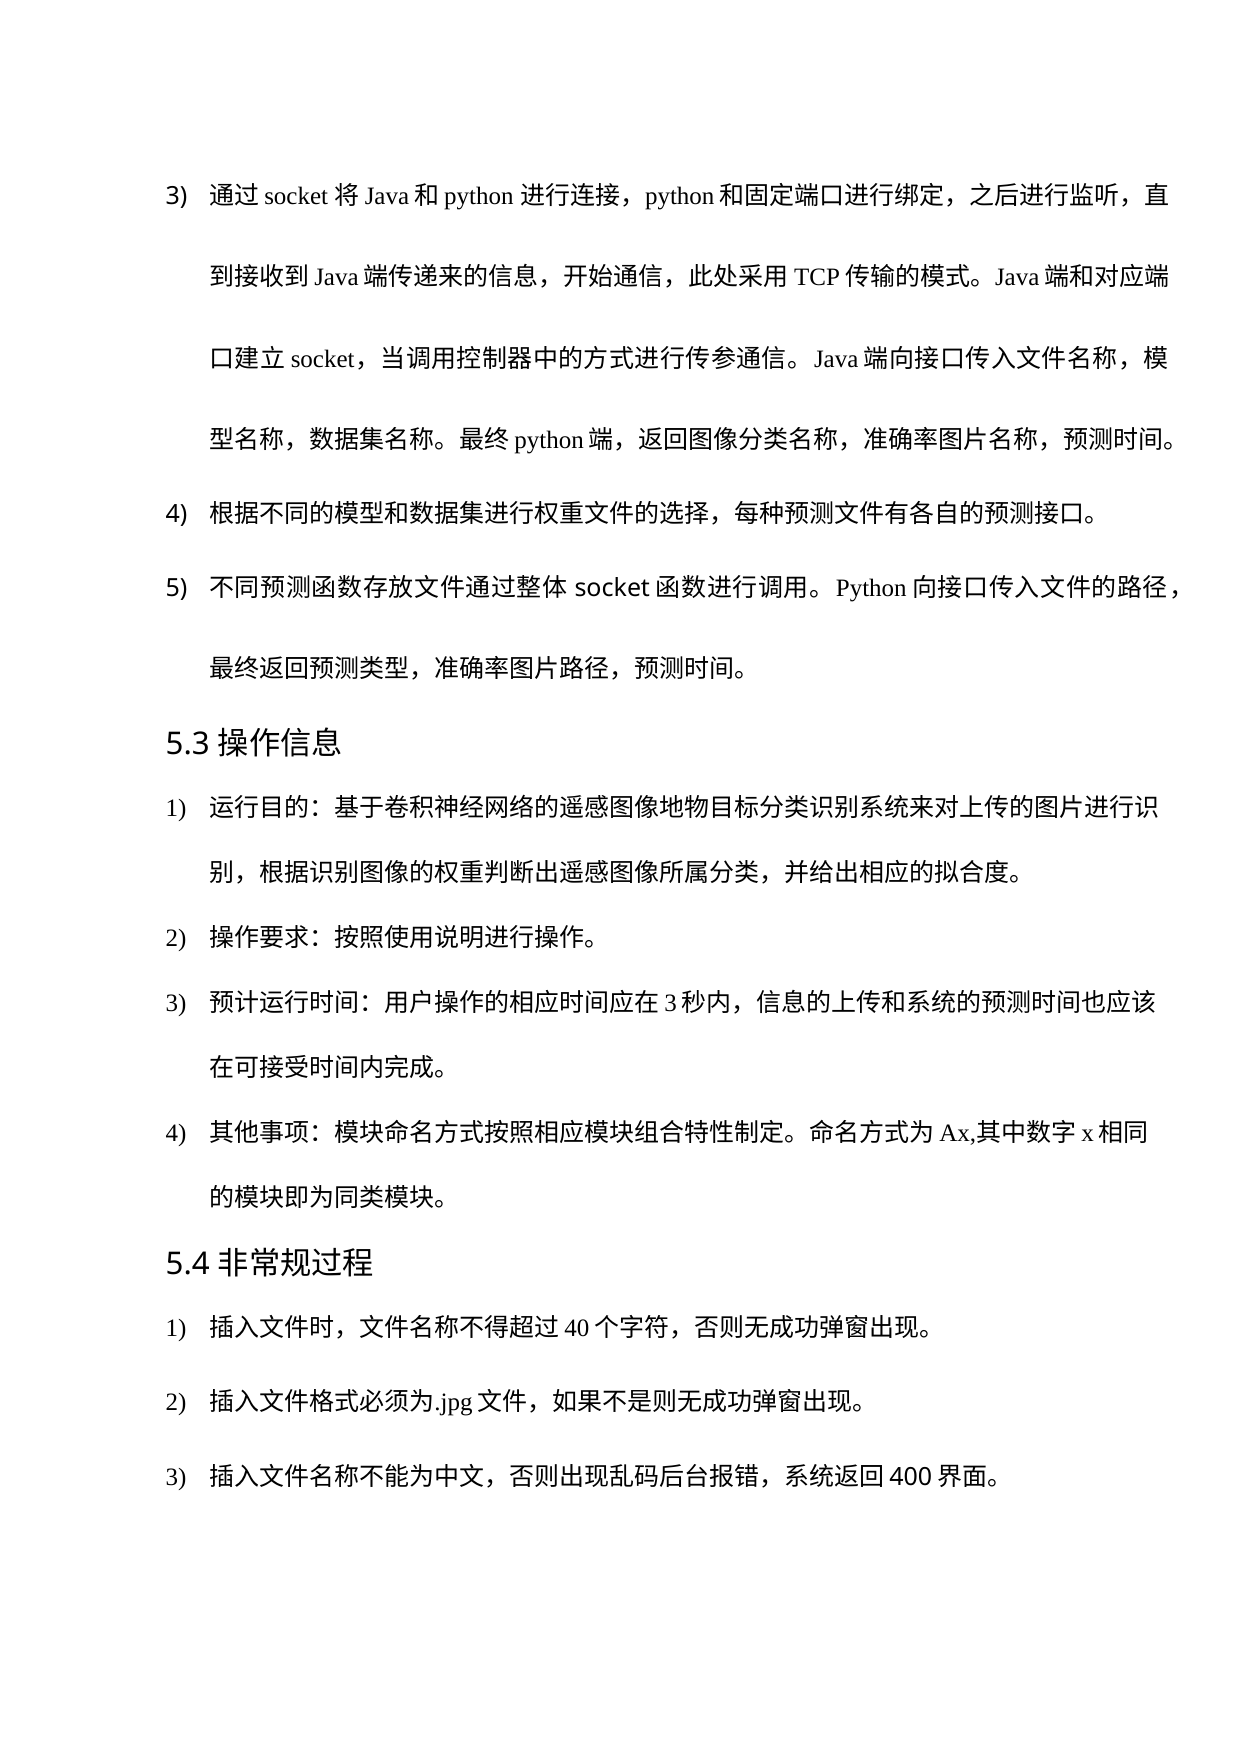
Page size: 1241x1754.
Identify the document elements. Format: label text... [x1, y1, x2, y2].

list 根据不同的模型和数据集进行权重文件的选择，每种预测文件有各自的预测接口。 [165, 479, 1169, 544]
list 操作要求：按照使用说明进行操作。 [165, 903, 1169, 968]
list 运行目的：基于卷积神经网络的遥感图像地物目标分类识别系统来对上传的图片进行识别，根据识别图像的权重判断出遥感图像所属分类，并给出相应的拟合度。 [165, 773, 1169, 903]
list 通过socket 将Java和python 进行连接，python和固定端口进行绑定，之后进行监听，直到接收到Java端传递来的信息，开始通信，此处采用TCP传输的模式。Java端和对应端口建立socket，当调用控制器中的方式进行传参通信。Java端向接口传入文件名称，模型名称，数据集名称。最终python端，返回图像分类名称，准确率图片名称，预测时间。 [165, 161, 1169, 470]
list 插入文件格式必须为.jpg文件，如果不是则无成功弹窗出现。 [165, 1367, 1169, 1432]
list 插入文件名称不能为中文，否则出现乱码后台报错，系统返回400界面。 [165, 1442, 1169, 1507]
list 操作信息 [165, 708, 1169, 773]
list 其他事项：模块命名方式按照相应模块组合特性制定。命名方式为Ax,其中数字x相同的模块即为同类模块。 [165, 1098, 1169, 1228]
list 不同预测函数存放文件通过整体socket函数进行调用。Python向接口传入文件的路径，最终返回预测类型，准确率图片路径，预测时间。 [165, 553, 1169, 699]
list 插入文件时，文件名称不得超过40个字符，否则无成功弹窗出现。 [165, 1293, 1169, 1358]
list 预计运行时间：用户操作的相应时间应在3秒内，信息的上传和系统的预测时间也应该在可接受时间内完成。 [165, 968, 1169, 1098]
list 非常规过程 [165, 1228, 1169, 1293]
